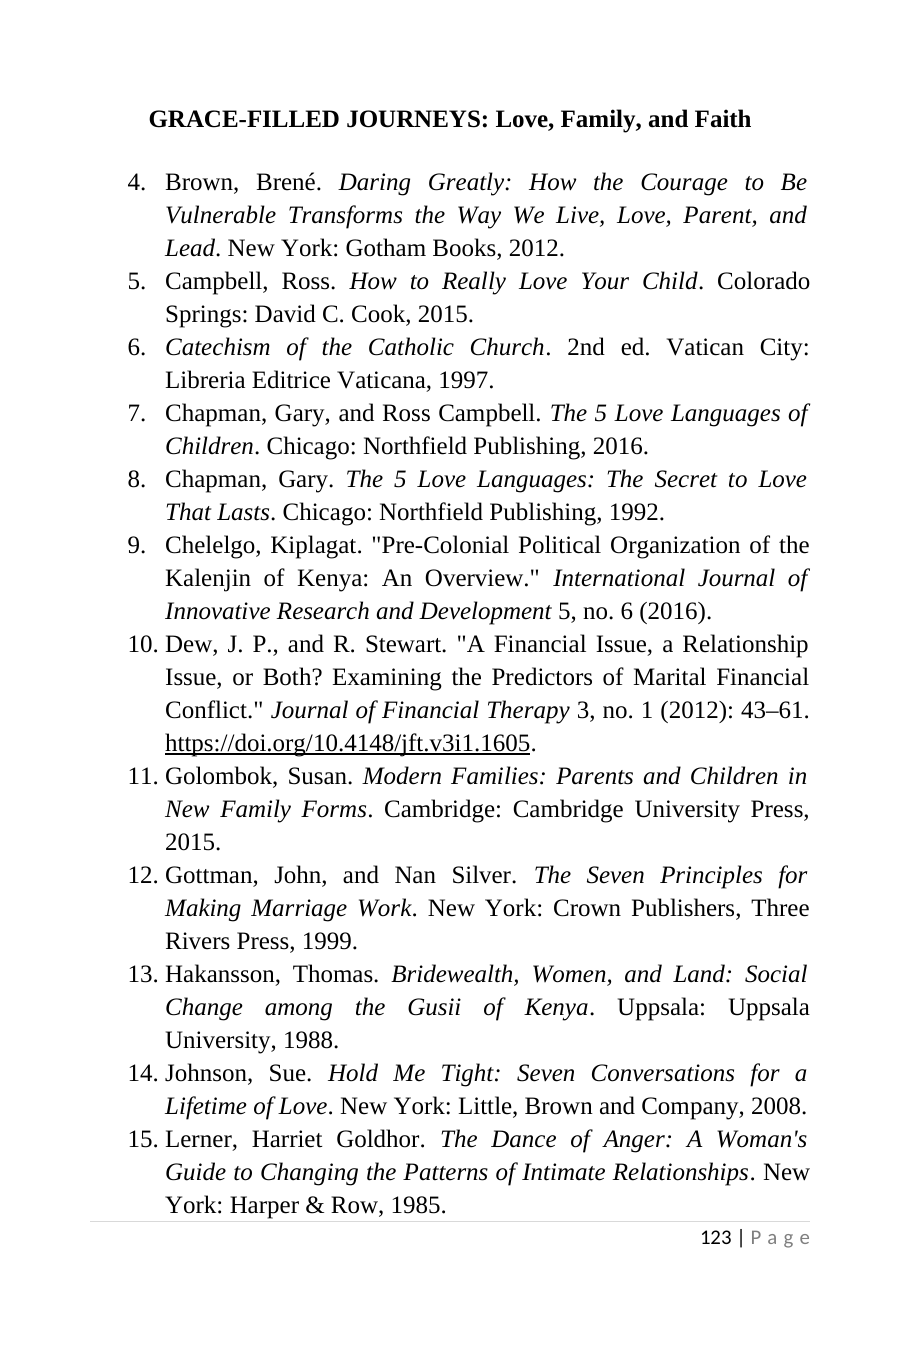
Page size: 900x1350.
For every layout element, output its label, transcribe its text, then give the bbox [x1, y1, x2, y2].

list Gottman, John, and Nan Silver. The Seven Principles for Making Marriage Work. New York: Crown Publishers, Three Rivers Press, 1999. [127, 860, 810, 955]
list Campbell, Ross. How to Really Love Your Child. Colorado Springs: David C. Cook, 2015. [127, 266, 810, 328]
list Chapman, Gary, and Ross Campbell. The 5 Love Languages of Children. Chicago: Northfield Publishing, 2016. [127, 398, 810, 460]
list Brown, Brené. Daring Greatly: How the Courage to Be Vulnerable Transforms the Way We Live, Love, Parent, and Lead. New York: Gotham Books, 2012. [127, 167, 810, 262]
list Catechism of the Catholic Church. 2nd ed. Vatican City: Libreria Editrice Vaticana, 1997. [127, 332, 810, 394]
list Golombok, Susan. Modern Families: Parents and Children in New Family Forms. Cambridge: Cambridge University Press, 2015. [127, 761, 810, 856]
list Johnson, Sue. Hold Me Tight: Seven Conversations for a Lifetime of Love. New York: Little, Brown and Company, 2008. [127, 1058, 810, 1120]
list Dew, J. P., and R. Stewart. "A Financial Issue, a Relationship Issue, or Both? Examining the Predictors of Marital Financial Conflict." Journal of Financial Therapy 3, no. 1 (2012): 43–61. https://doi.org/10.4148/jft.v3i1.1605. [127, 629, 810, 757]
list Chapman, Gary. The 5 Love Languages: The Secret to Love That Lasts. Chicago: Northfield Publishing, 1992. [127, 464, 810, 526]
list Lerner, Harriet Goldhor. The Dance of Anger: A Woman's Guide to Changing the Patterns of Intimate Relationships. New York: Harper & Row, 1985. [127, 1124, 810, 1219]
list Chelelgo, Kiplagat. "Pre-Colonial Political Organization of the Kalenjin of Kenya: An Overview." International Journal of Innovative Research and Development 5, no. 6 (2016). [127, 530, 810, 625]
list Hakansson, Thomas. Bridewealth, Women, and Land: Social Change among the Gusii of Kenya. Uppsala: Uppsala University, 1988. [127, 959, 810, 1054]
